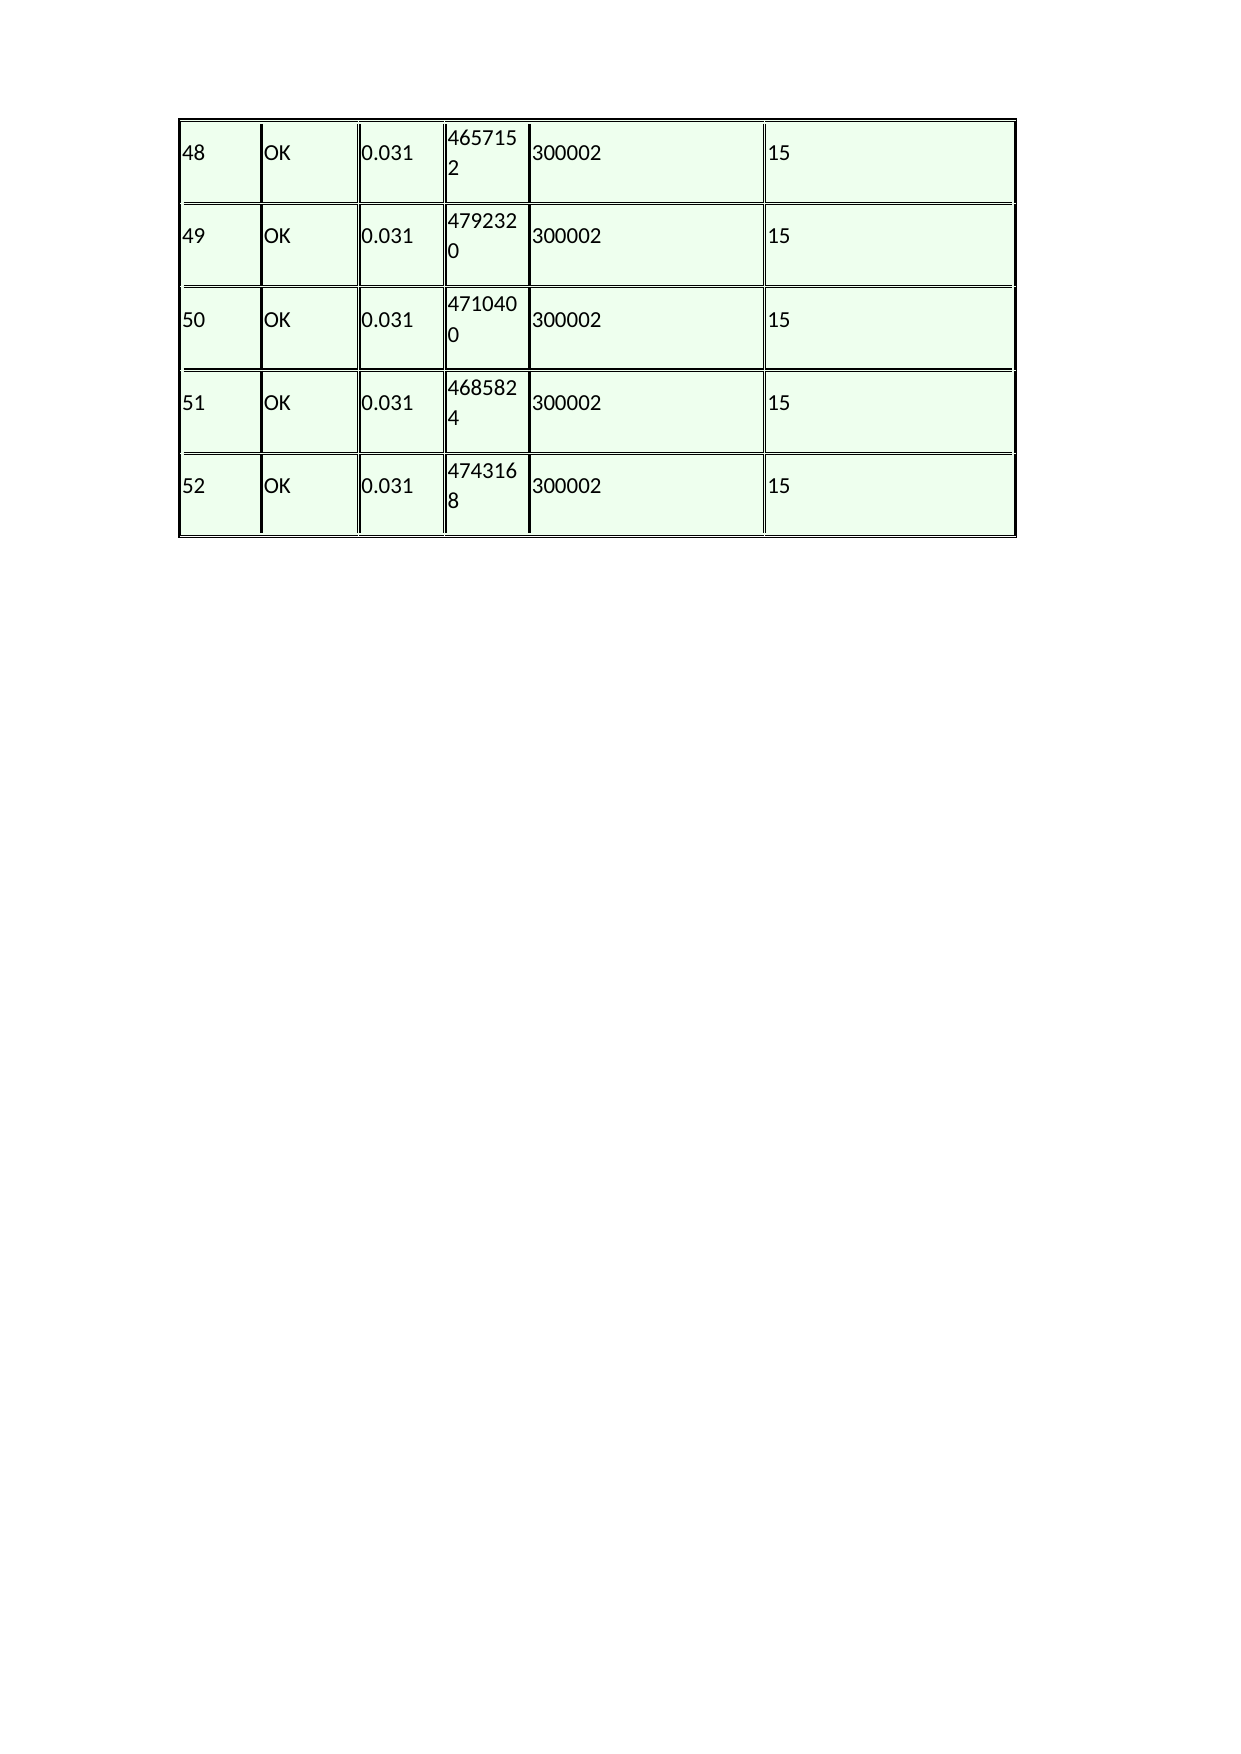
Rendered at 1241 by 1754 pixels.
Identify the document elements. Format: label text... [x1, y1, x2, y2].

table_cell 0.031 [359, 451, 445, 535]
table_cell 50 [180, 285, 261, 368]
table_cell 0.031 [359, 120, 445, 201]
table_cell 4685824 [447, 372, 528, 451]
table_cell 4743168 [445, 455, 529, 535]
table_cell 51 [181, 368, 260, 451]
table_cell 15 [765, 451, 1015, 535]
table_cell 4657152 [445, 122, 529, 201]
table_cell 15 [766, 201, 1015, 285]
table_cell 300002 [529, 455, 765, 535]
table_cell 0.031 [361, 205, 443, 285]
table_cell 15 [765, 122, 1014, 201]
table_cell 15 [765, 285, 1016, 368]
table_cell 48 [181, 122, 261, 201]
table_cell OK [263, 205, 357, 285]
table_cell OK [263, 372, 357, 451]
table_cell 4792320 [447, 205, 528, 285]
table_cell 300002 [531, 372, 763, 451]
table_cell 0.031 [361, 288, 443, 368]
table_cell OK [263, 288, 357, 368]
table_cell 300002 [531, 205, 763, 285]
table_cell 49 [181, 201, 260, 285]
table_cell 4710400 [447, 288, 528, 368]
table_cell 300002 [531, 288, 763, 368]
table_cell OK [261, 451, 359, 535]
table_cell 52 [181, 451, 261, 535]
table_cell 300002 [529, 122, 765, 201]
table_cell 0.031 [361, 372, 443, 451]
table_cell OK [261, 120, 359, 201]
table_cell 15 [766, 368, 1015, 451]
